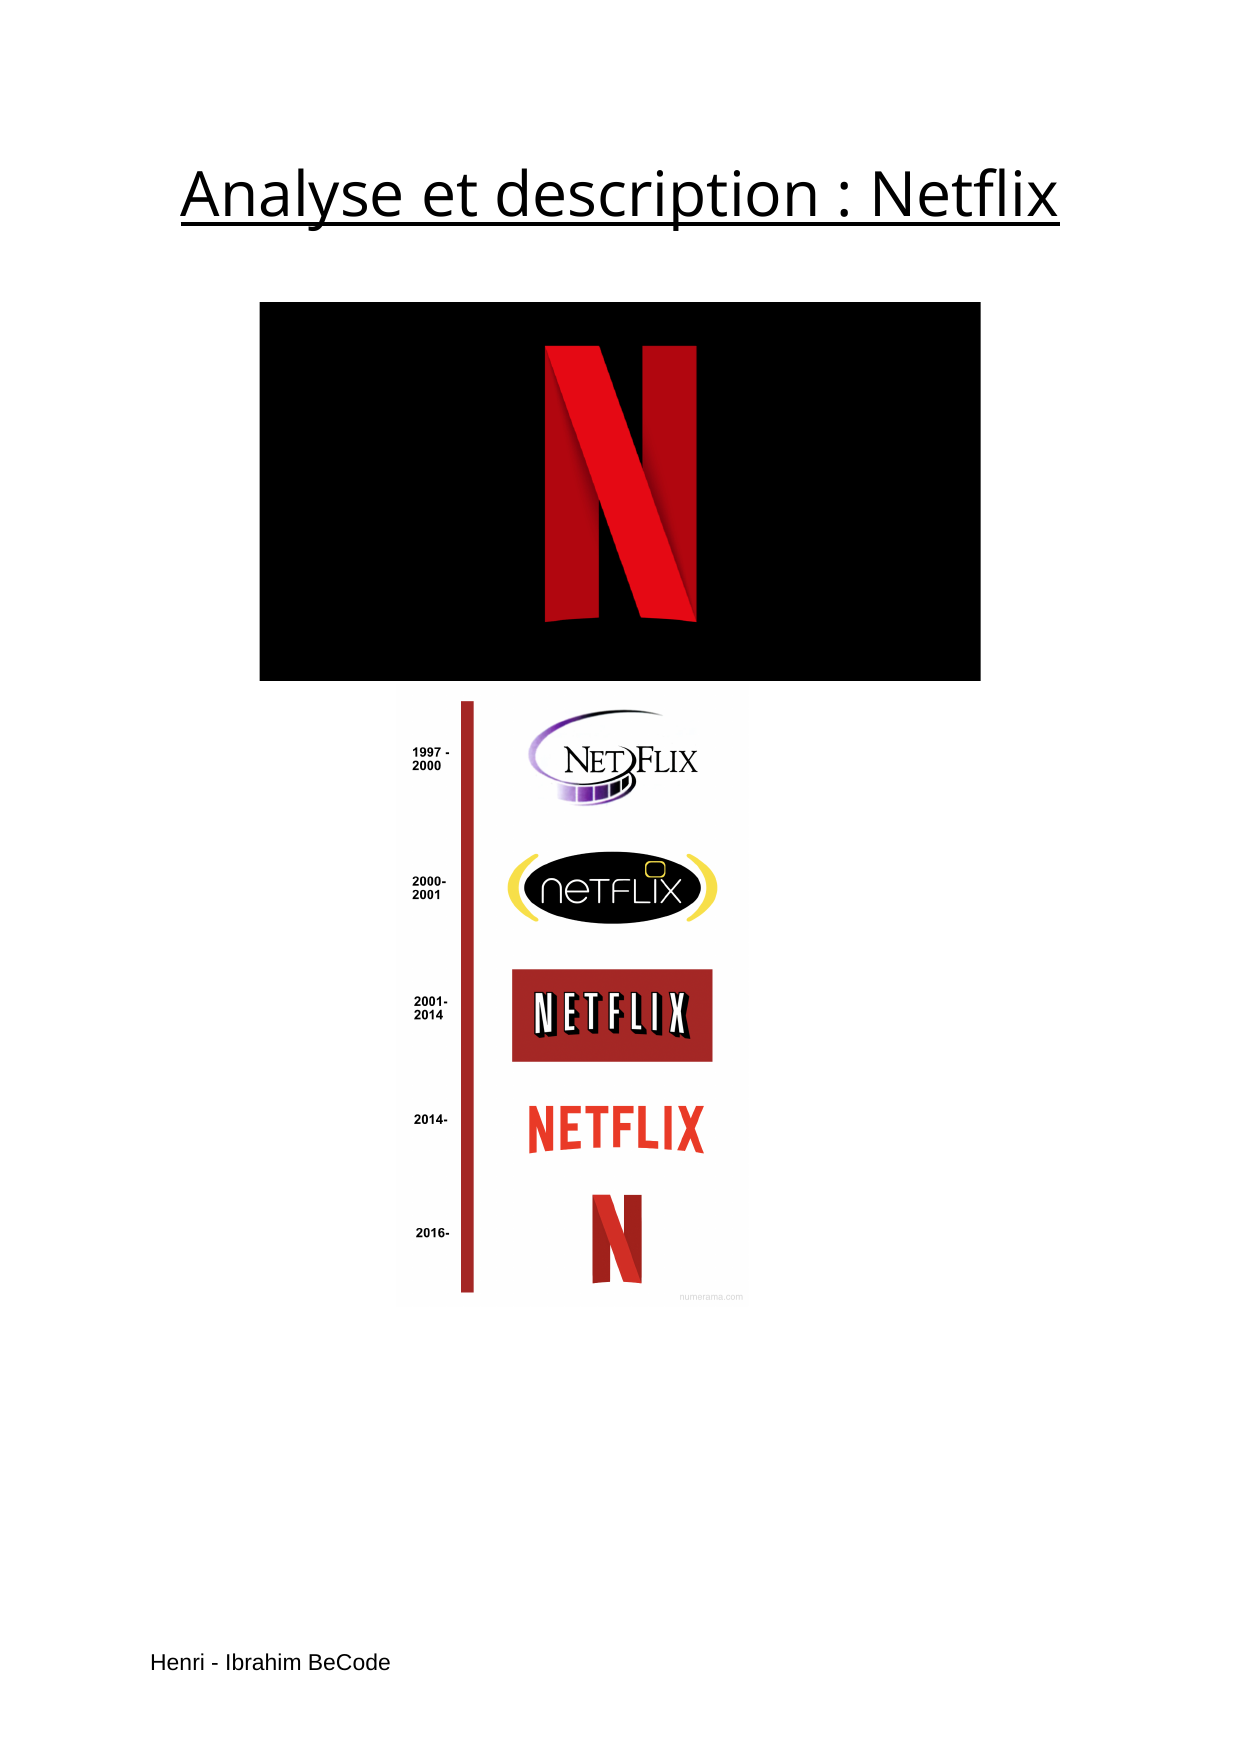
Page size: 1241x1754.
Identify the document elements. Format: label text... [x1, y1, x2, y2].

picture [259, 302, 981, 681]
text Analyse et description : Netflix [150, 150, 1090, 235]
picture [396, 684, 749, 1307]
